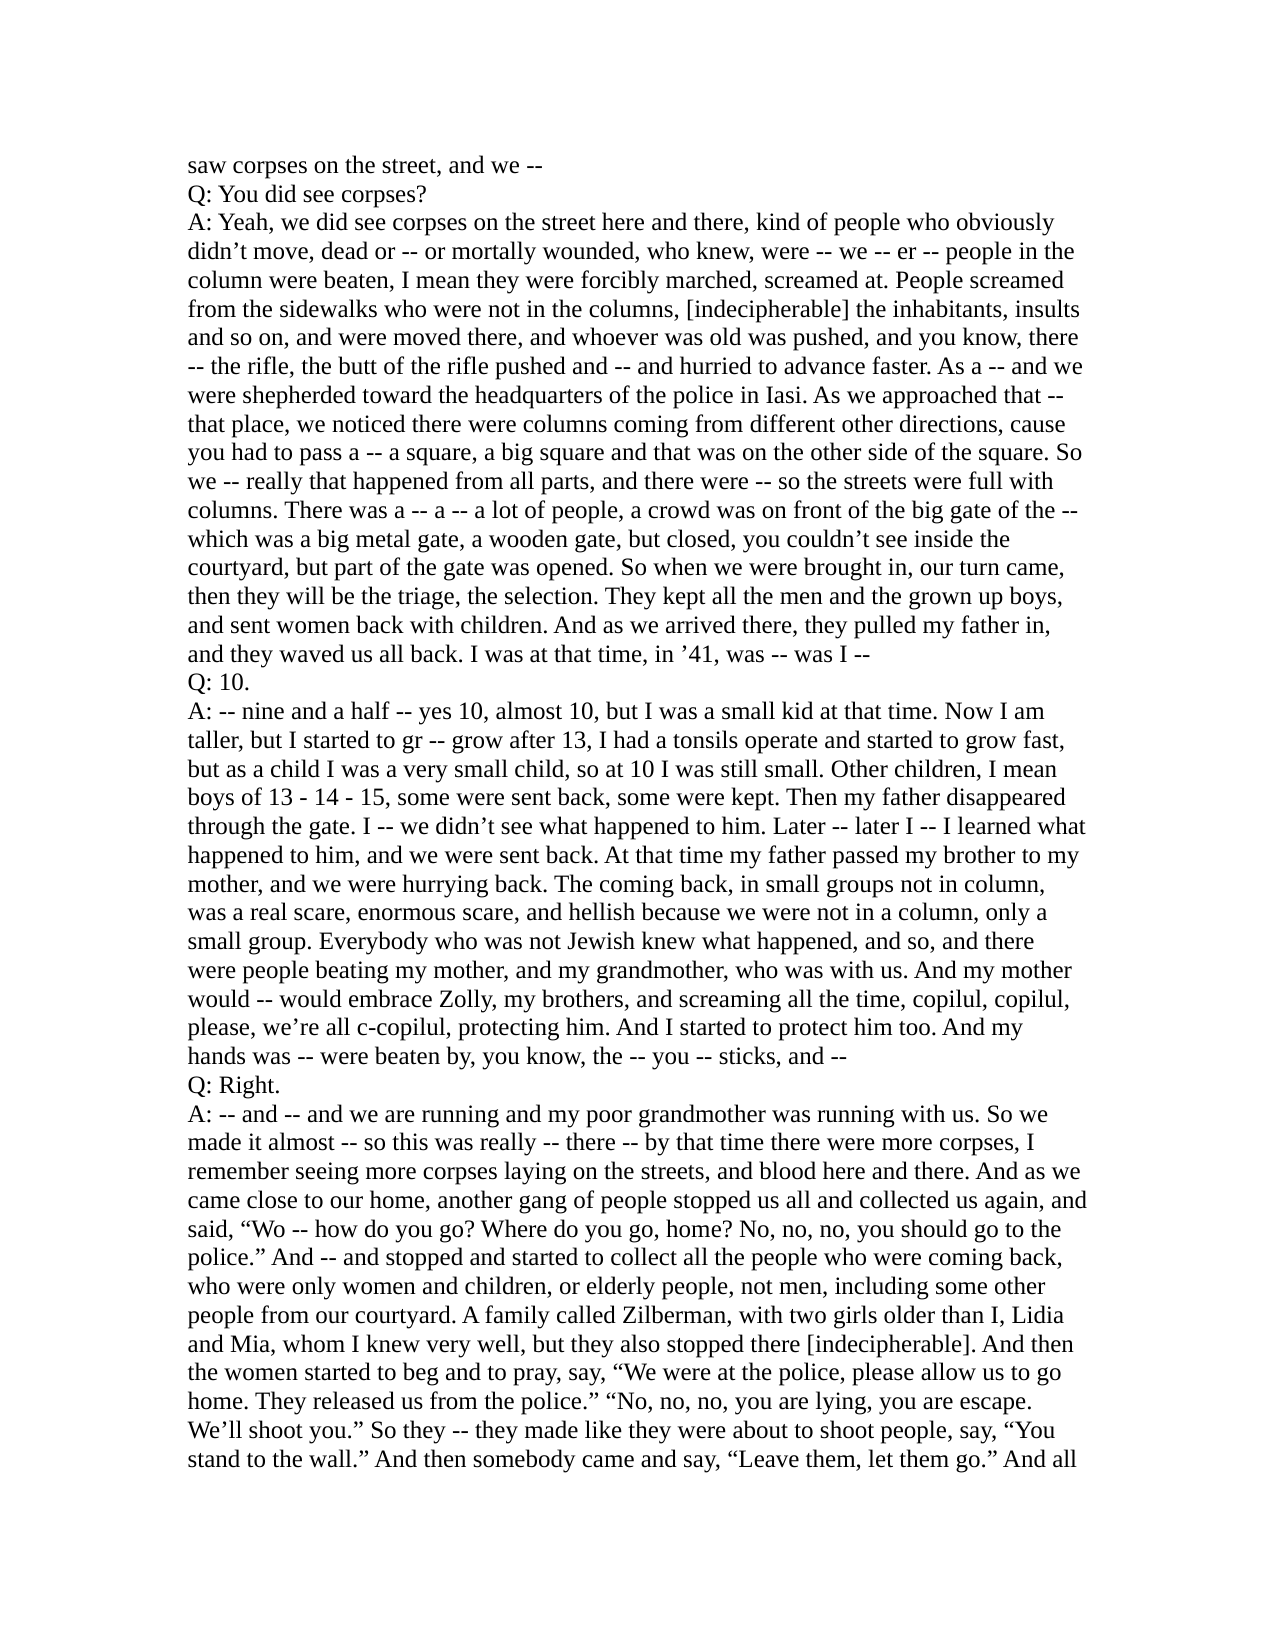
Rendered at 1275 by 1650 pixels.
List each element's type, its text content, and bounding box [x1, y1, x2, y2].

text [187, 1127, 1087, 1472]
text A: -- nine and a half -- yes 10, almost 10, but I was a small kid at that time. Now I am taller, but I started to gr -- grow after 13, I had a tonsils operate and started to grow fast, but as a child I was a very small child, so at 10 I was still small. Other children, I mean boys of 13 - 14 - 15, some were sent back, some were kept. Then my father disappeared through the gate. I -- we didn’t see what happened to him. Later -- later I -- I learned what happened to him, and we were sent back. At that time my father passed my brother to my mother, and we were hurrying back. The coming back, in small groups not in column, was a real scare, enormous scare, and hellish because we were not in a column, only a small group. Everybody who was not Jewish knew what happened, and so, and there were people beating my mother, and my grandmother, who was with us. And my mother would -- would embrace Zolly, my brothers, and screaming all the time, copilul, copilul, please, we’re all c-copilul, protecting him. And I started to protect him too. And my hands was -- were beaten by, you know, the -- you -- sticks, and -- [187, 725, 1087, 1099]
text Q: Right. [187, 1099, 1087, 1127]
text Q: 10. [187, 696, 1087, 725]
text A: Yeah, we did see corpses on the street here and there, kind of people who obviously didn’t move, dead or -- or mortally wounded, who knew, were -- we -- er -- people in the column were beaten, I mean they were forcibly marched, screamed at. People screamed from the sidewalks who were not in the columns, [indecipherable] the inhabitants, insults and so on, and were moved there, and whoever was old was pushed, and you know, there -- the rifle, the butt of the rifle pushed and -- and hurried to advance faster. As a -- and we were shepherded toward the headquarters of the police in Iasi. As we approached that -- that place, we noticed there were columns coming from different other directions, cause you had to pass a -- a square, a big square and that was on the other side of the square. So we -- really that happened from all parts, and there were -- so the streets were full with columns. There was a -- a -- a lot of people, a crowd was on front of the big gate of the -- which was a big metal gate, a wooden gate, but closed, you couldn’t see inside the courtyard, but part of the gate was opened. So when we were brought in, our turn came, then they will be the triage, the selection. They kept all the men and the grown up boys, and sent women back with children. And as we arrived there, they pulled my father in, and they waved us all back. I was at that time, in ’41, was -- was I -- [187, 236, 1087, 696]
text A: -- little hands up. And this is how we were marched. Then as we were marched, they saw corpses on the street, and we -- [187, 150, 1087, 207]
text Q: You did see corpses? [187, 207, 1087, 236]
